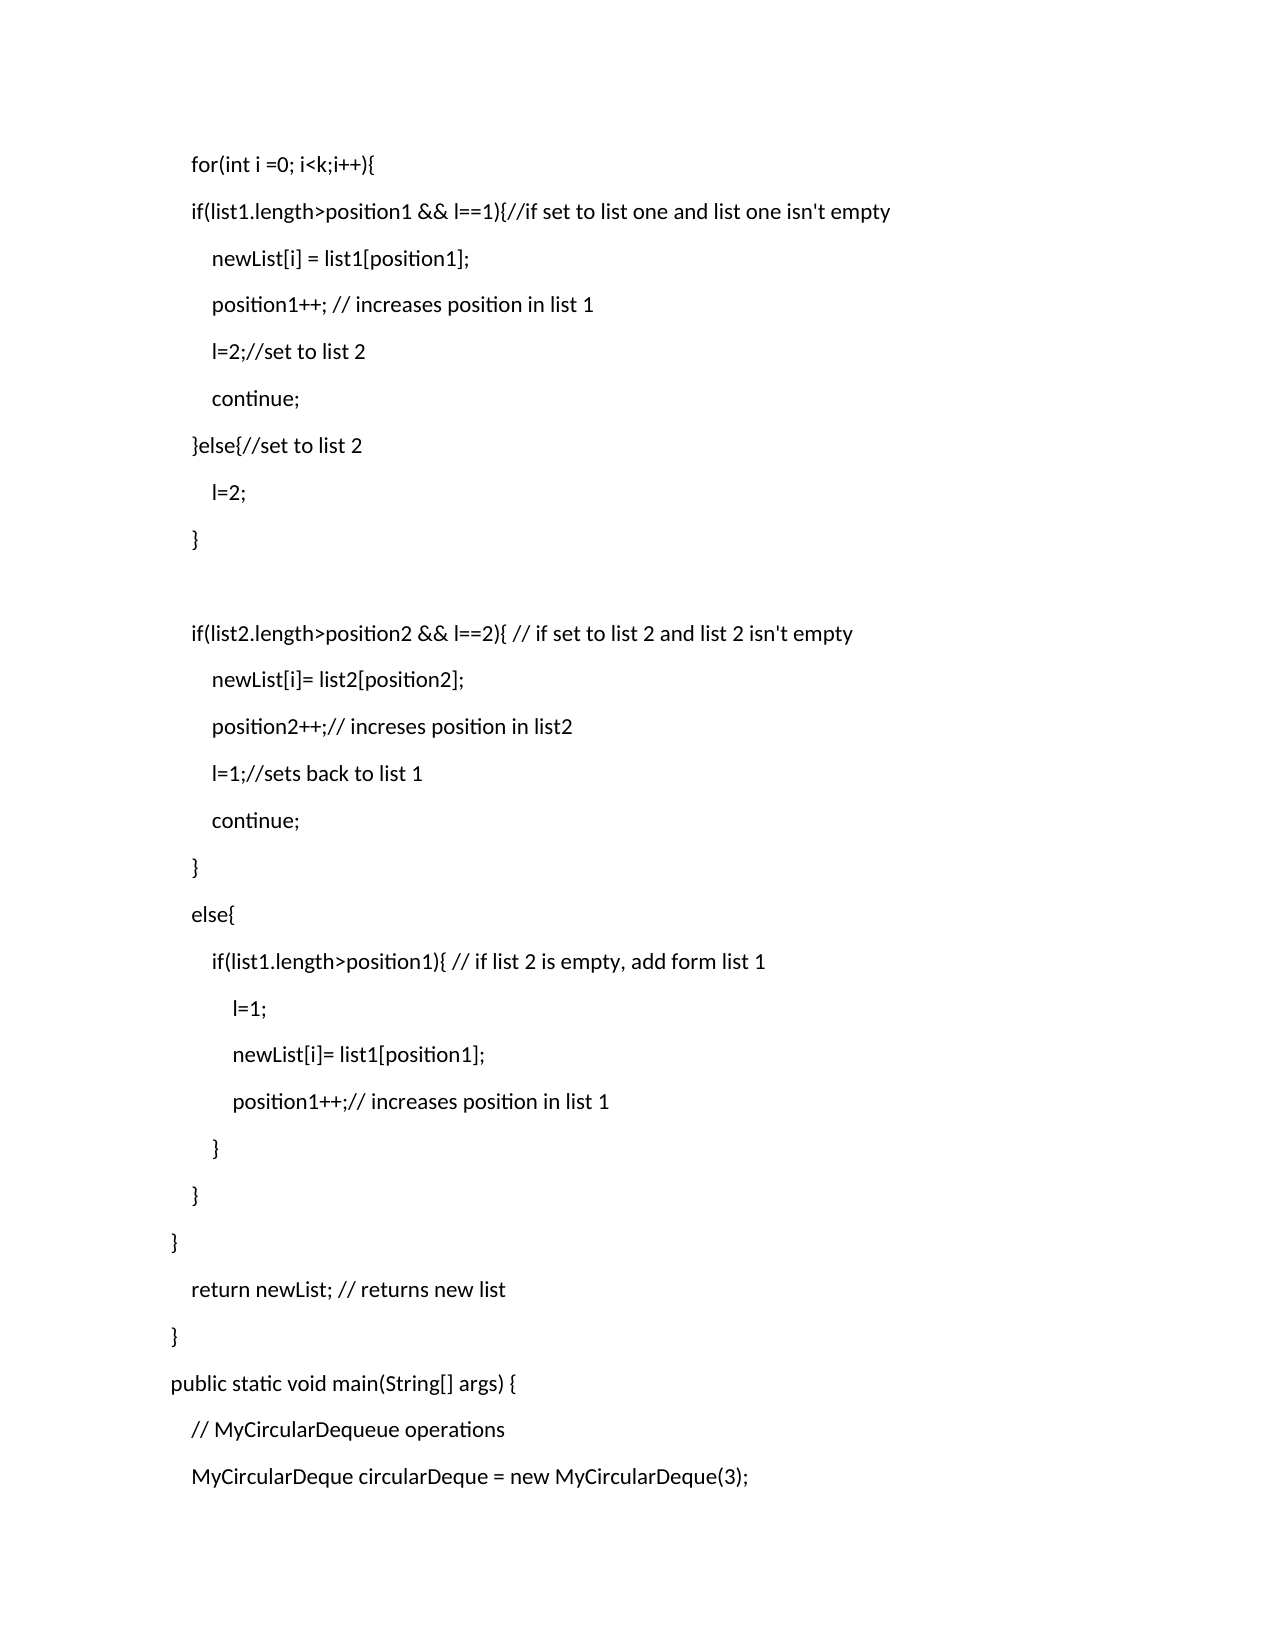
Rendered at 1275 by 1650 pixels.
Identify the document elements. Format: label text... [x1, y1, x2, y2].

text continue; [150, 384, 1125, 412]
text MyCircularDeque circularDeque = new MyCircularDeque(3); [150, 1462, 1125, 1491]
text newList[i] = list1[position1]; [150, 244, 1125, 272]
text position2++;// increses position in list2 [150, 712, 1125, 741]
text public static void main(String[] args) { [150, 1369, 1125, 1397]
text position1++;// increases position in list 1 [150, 1087, 1125, 1116]
text for(int i =0; i<k;i++){ [150, 150, 1125, 178]
text l=2;//set to list 2 [150, 337, 1125, 366]
text newList[i]= list2[position2]; [150, 666, 1125, 694]
text } [150, 1228, 1125, 1256]
text position1++; // increases position in list 1 [150, 291, 1125, 319]
text l=1;//sets back to list 1 [150, 759, 1125, 787]
text if(list2.length>position2 && l==2){ // if set to list 2 and list 2 isn't empty [150, 619, 1125, 647]
text } [150, 525, 1125, 553]
text return newList; // returns new list [150, 1275, 1125, 1303]
text newList[i]= list1[position1]; [150, 1041, 1125, 1069]
text } [150, 1322, 1125, 1350]
text if(list1.length>position1){ // if list 2 is empty, add form list 1 [150, 947, 1125, 975]
text if(list1.length>position1 && l==1){//if set to list one and list one isn't empty [150, 197, 1125, 225]
text // MyCircularDequeue operations [150, 1416, 1125, 1444]
text l=2; [150, 478, 1125, 506]
text } [150, 853, 1125, 881]
text }else{//set to list 2 [150, 431, 1125, 459]
text continue; [150, 806, 1125, 834]
text l=1; [150, 994, 1125, 1022]
text } [150, 1181, 1125, 1209]
text else{ [150, 900, 1125, 928]
text } [150, 1134, 1125, 1162]
